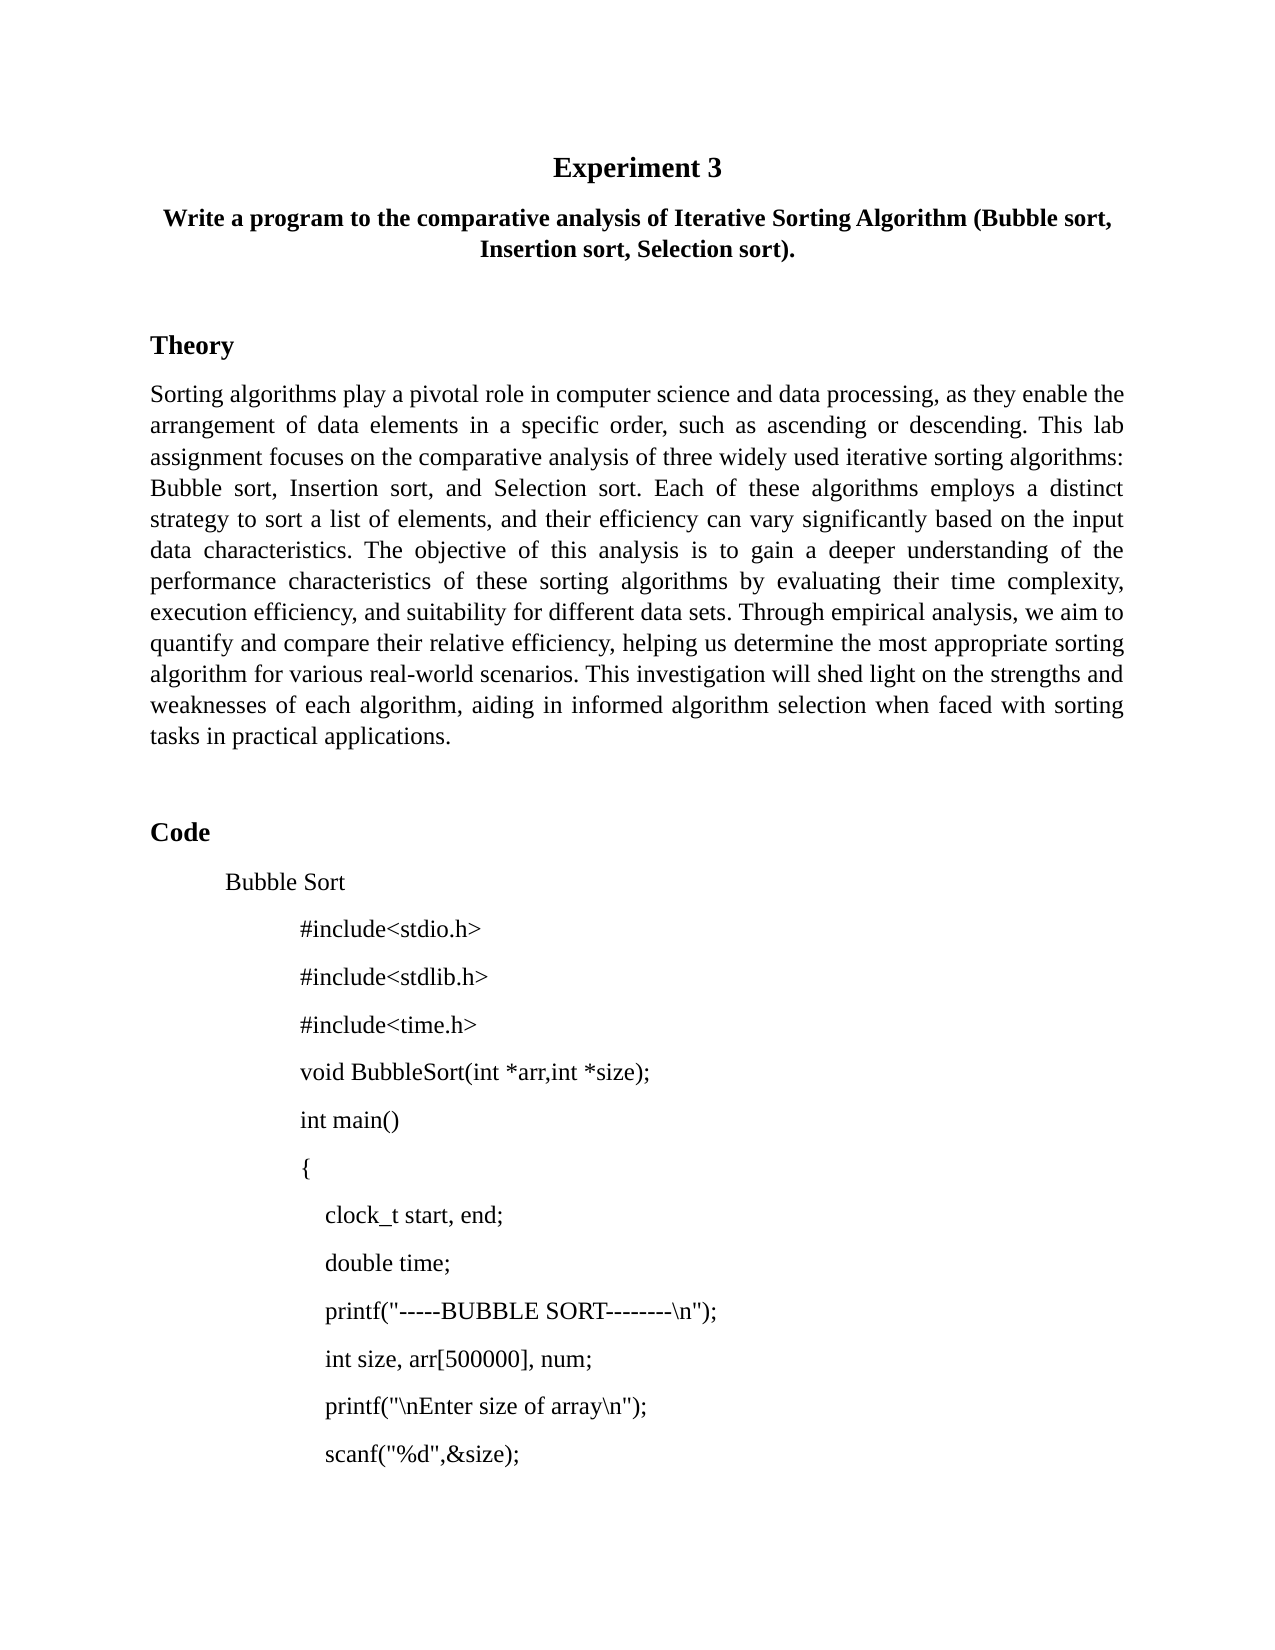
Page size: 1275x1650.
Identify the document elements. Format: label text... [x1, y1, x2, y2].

text clock_t start, end; [300, 1201, 1125, 1229]
text scanf("%d",&size); [300, 1439, 1125, 1468]
text printf("\nEnter size of array\n"); [300, 1391, 1125, 1420]
text int main() [300, 1105, 1125, 1134]
text Bubble Sort [150, 867, 1125, 895]
text int size, arr[500000], num; [300, 1344, 1125, 1372]
text #include<time.h> [300, 1010, 1125, 1038]
text Code [150, 816, 1125, 847]
text { [300, 1153, 1125, 1182]
text double time; [300, 1248, 1125, 1277]
text #include<stdlib.h> [300, 962, 1125, 991]
text Experiment 3 [150, 150, 1125, 183]
text Sorting algorithms play a pivotal role in computer science and data processing, as they enable the arrangement of data elements in a specific order, such as ascending or descending. This lab assignment focuses on the comparative analysis of three widely used iterative sorting algorithms: Bubble sort, Insertion sort, and Selection sort. Each of these algorithms employs a distinct strategy to sort a list of elements, and their efficiency can vary significantly based on the input data characteristics. The objective of this analysis is to gain a deeper understanding of the performance characteristics of these sorting algorithms by evaluating their time complexity, execution efficiency, and suitability for different data sets. Through empirical analysis, we aim to quantify and compare their relative efficiency, helping us determine the most appropriate sorting algorithm for various real-world scenarios. This investigation will shed light on the strengths and weaknesses of each algorithm, aiding in informed algorithm selection when faced with sorting tasks in practical applications. [150, 379, 1125, 750]
text void BubbleSort(int *arr,int *size); [300, 1057, 1125, 1086]
text Theory [150, 329, 1125, 360]
text printf("-----BUBBLE SORT--------\n"); [300, 1296, 1125, 1325]
text #include<stdio.h> [150, 914, 1125, 943]
text Write a program to the comparative analysis of Iterative Sorting Algorithm (Bubble sort, Insertion sort, Selection sort). [150, 203, 1125, 263]
